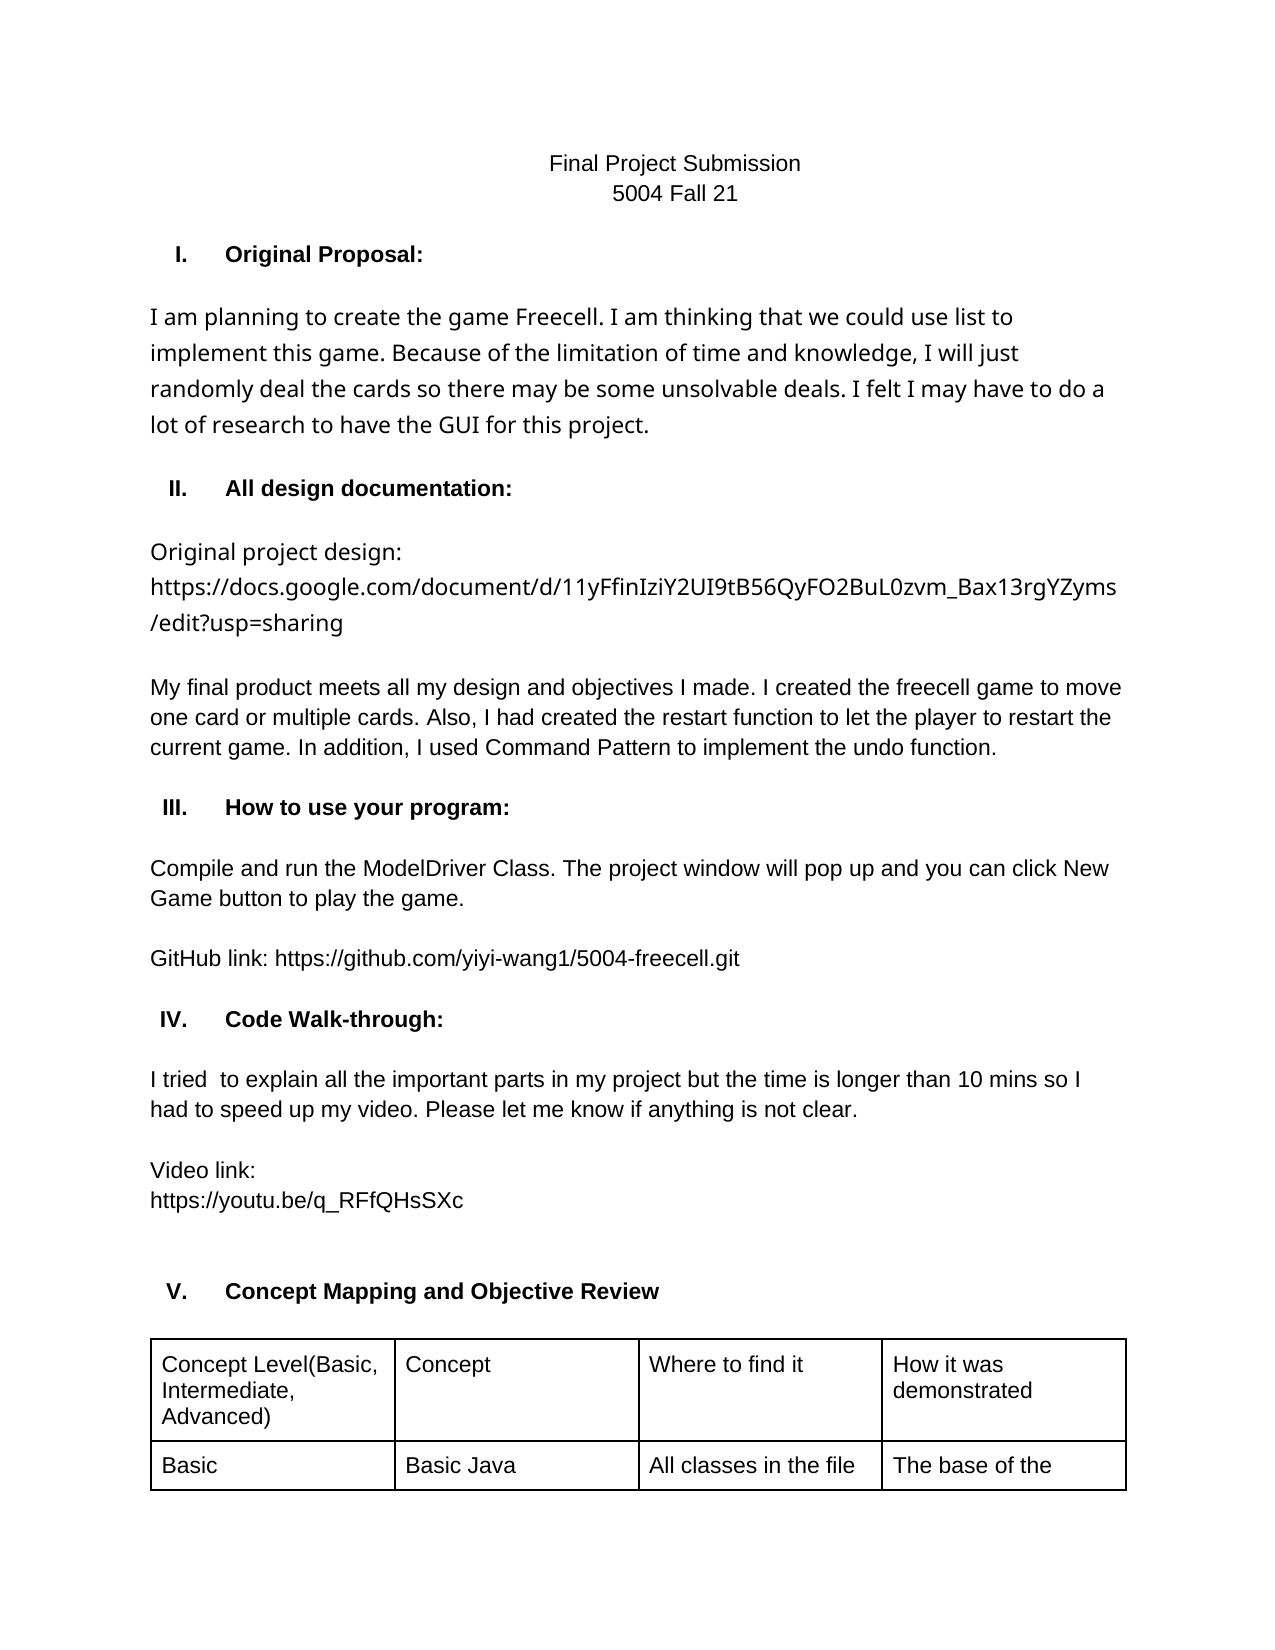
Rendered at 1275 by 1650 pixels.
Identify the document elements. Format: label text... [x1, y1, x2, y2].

table_header Concept Level(Basic, Intermediate, Advanced) [152, 1340, 394, 1440]
text I tried to explain all the important parts in my project but the time is longer than 10 mins so I had to speed up my video. Please let me know if anything is not clear. [150, 1066, 1125, 1123]
text Compile and run the ModelDriver Class. The project window will pop up and you can click New Game button to play the game. [150, 855, 1125, 911]
list How to use your program: [187, 794, 1125, 821]
table_header Where to find it [640, 1340, 881, 1440]
list Original Proposal: [187, 241, 1125, 267]
list All design documentation: [187, 475, 1125, 501]
text Original project design: https://docs.google.com/document/d/11yFfinIziY2UI9tB56QyFO2BuL0zvm_Bax13rgYZyms/edit?usp=sharing [150, 535, 1125, 638]
table_cell Basic [152, 1442, 394, 1489]
text https://youtu.be/q_RFfQHsSXc [150, 1187, 1125, 1213]
text GitHub link: https://github.com/yiyi-wang1/5004-freecell.git [150, 945, 1125, 972]
text 5004 Fall 21 [225, 180, 1125, 207]
text Final Project Submission [225, 150, 1125, 176]
table_header How it was demonstrated [883, 1340, 1125, 1440]
text My final product meets all my design and objectives I made. I created the freecell game to move one card or multiple cards. Also, I had created the restart function to let the player to restart the current game. In addition, I used Command Pattern to implement the undo function. [150, 673, 1125, 760]
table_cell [883, 1442, 1125, 1489]
list Concept Mapping and Objective Review [187, 1278, 1125, 1304]
list Code Walk-through: [187, 1006, 1125, 1032]
table_header Concept [396, 1340, 638, 1440]
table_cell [640, 1442, 881, 1489]
text Video link: [150, 1157, 1125, 1183]
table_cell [396, 1442, 638, 1489]
text I am planning to create the game Freecell. I am thinking that we could use list to implement this game. Because of the limitation of time and knowledge, I will just randomly deal the cards so there may be some unsolvable deals. I felt I may have to do a lot of research to have the GUI for this project. [150, 301, 1125, 440]
